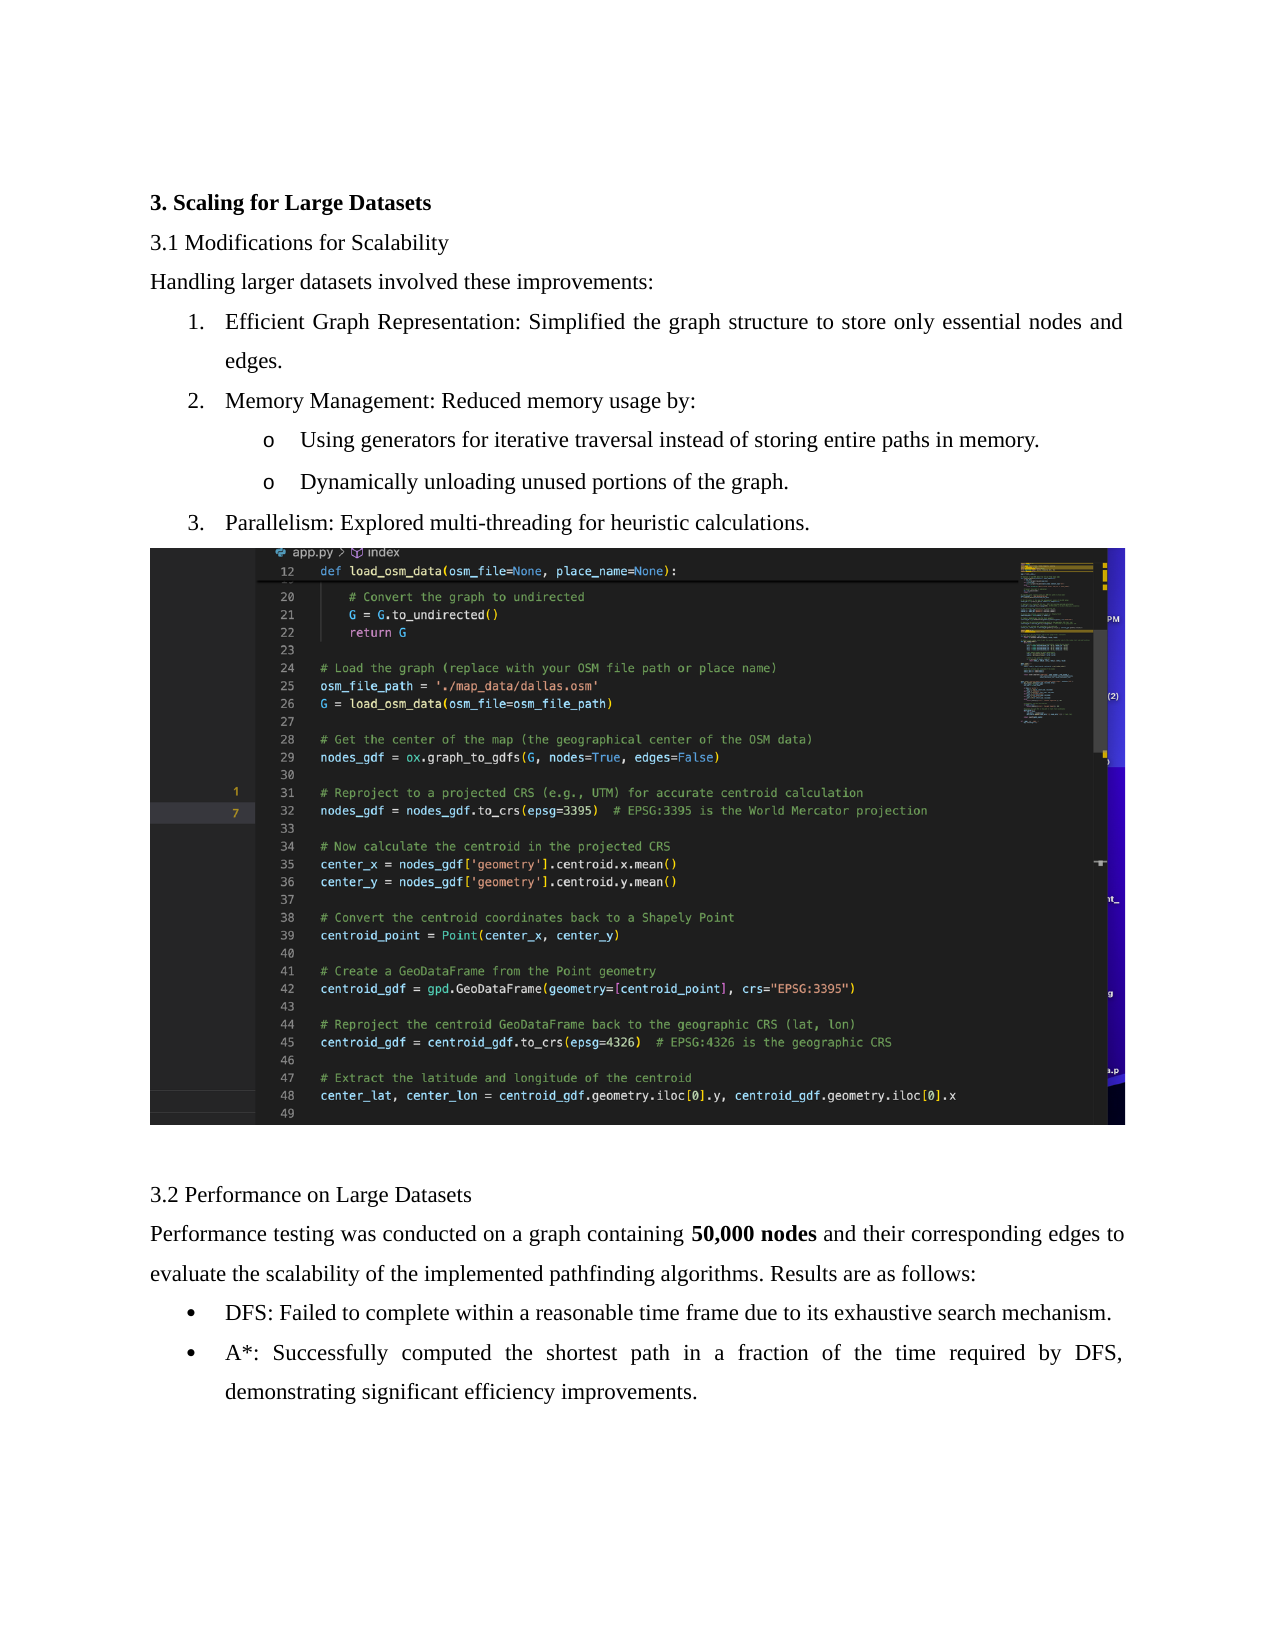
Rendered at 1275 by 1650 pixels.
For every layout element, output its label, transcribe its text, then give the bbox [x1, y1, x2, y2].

list Dynamically unloading unused portions of the graph. [262, 468, 1125, 495]
text Performance testing was conducted on a graph containing 50,000 nodes and their corresponding edges to evaluate the scalability of the implemented pathfinding algorithms. Results are as follows: [150, 1220, 1125, 1286]
list A*: Successfully computed the shortest path in a fraction of the time required by DFS, demonstrating significant efficiency improvements. [187, 1338, 1125, 1404]
text 3.1 Modifications for Scalability [150, 229, 1125, 255]
list Efficient Graph Representation: Simplified the graph structure to store only essential nodes and edges. [187, 308, 1125, 374]
picture [150, 548, 1125, 1125]
list Using generators for iterative traversal instead of storing entire paths in memory. [262, 426, 1125, 454]
text 3. Scaling for Large Datasets [150, 189, 1125, 216]
list DFS: Failed to complete within a reasonable time frame due to its exhaustive search mechanism. [187, 1299, 1125, 1325]
text 3.2 Performance on Large Datasets [150, 1181, 1125, 1207]
list Parallelism: Explored multi-threading for heuristic calculations. [187, 509, 1125, 535]
list Memory Management: Reduced memory usage by: [187, 387, 1125, 413]
text Handling larger datasets involved these improvements: [150, 268, 1125, 295]
